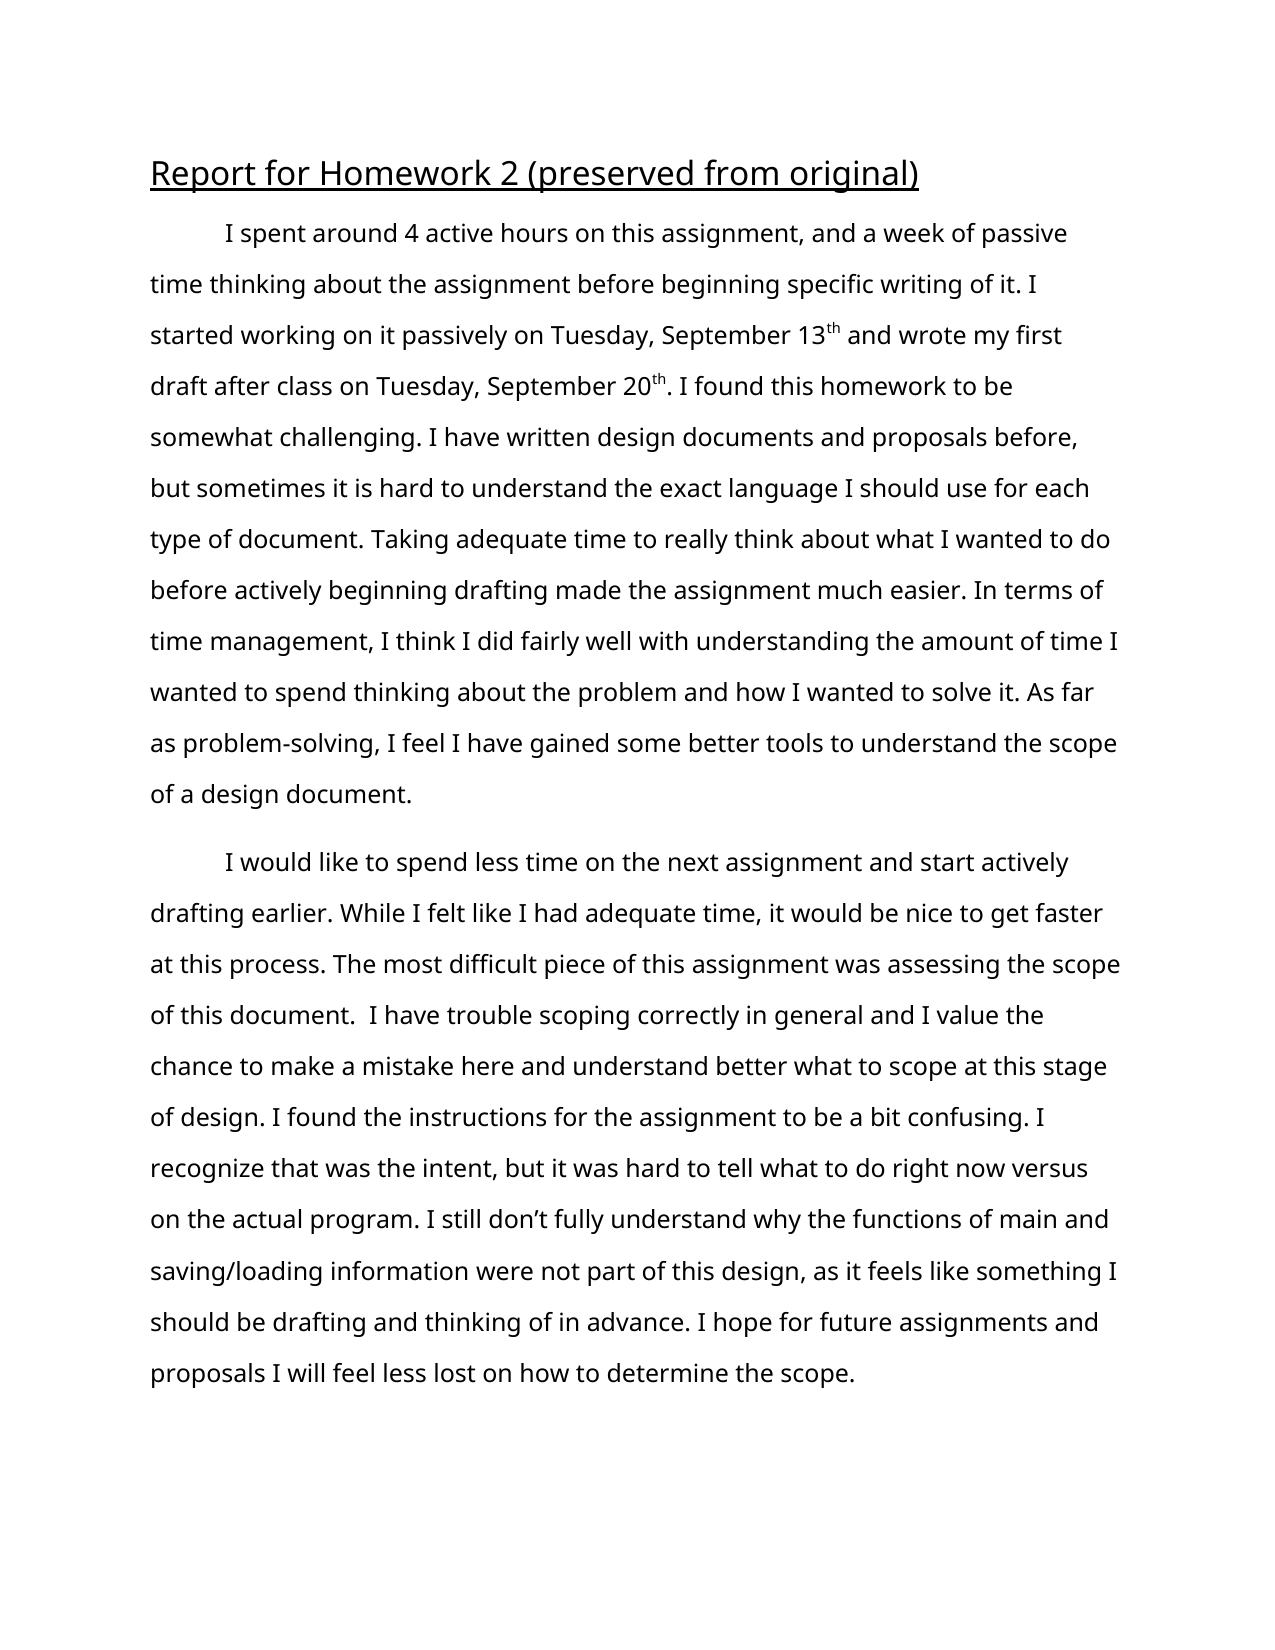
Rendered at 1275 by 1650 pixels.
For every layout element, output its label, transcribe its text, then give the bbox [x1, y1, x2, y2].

text Report for Homework 2 (preserved from original) [150, 150, 1125, 195]
text I spent around 4 active hours on this assignment, and a week of passive time thinking about the assignment before beginning specific writing of it. I started working on it passively on Tuesday, September 13th and wrote my first draft after class on Tuesday, September 20th. I found this homework to be somewhat challenging. I have written design documents and proposals before, but sometimes it is hard to understand the exact language I should use for each type of document. Taking adequate time to really think about what I wanted to do before actively beginning drafting made the assignment much easier. In terms of time management, I think I did fairly well with understanding the amount of time I wanted to spend thinking about the problem and how I wanted to solve it. As far as problem-solving, I feel I have gained some better tools to understand the scope of a design document. [150, 216, 1125, 811]
text I would like to spend less time on the next assignment and start actively drafting earlier. While I felt like I had adequate time, it would be nice to get faster at this process. The most difficult piece of this assignment was assessing the scope of this document. I have trouble scoping correctly in general and I value the chance to make a mistake here and understand better what to scope at this stage of design. I found the instructions for the assignment to be a bit confusing. I recognize that was the intent, but it was hard to tell what to do right now versus on the actual program. I still don’t fully understand why the functions of main and saving/loading information were not part of this design, as it feels like something I should be drafting and thinking of in advance. I hope for future assignments and proposals I will feel less lost on how to determine the scope. [150, 845, 1125, 1389]
